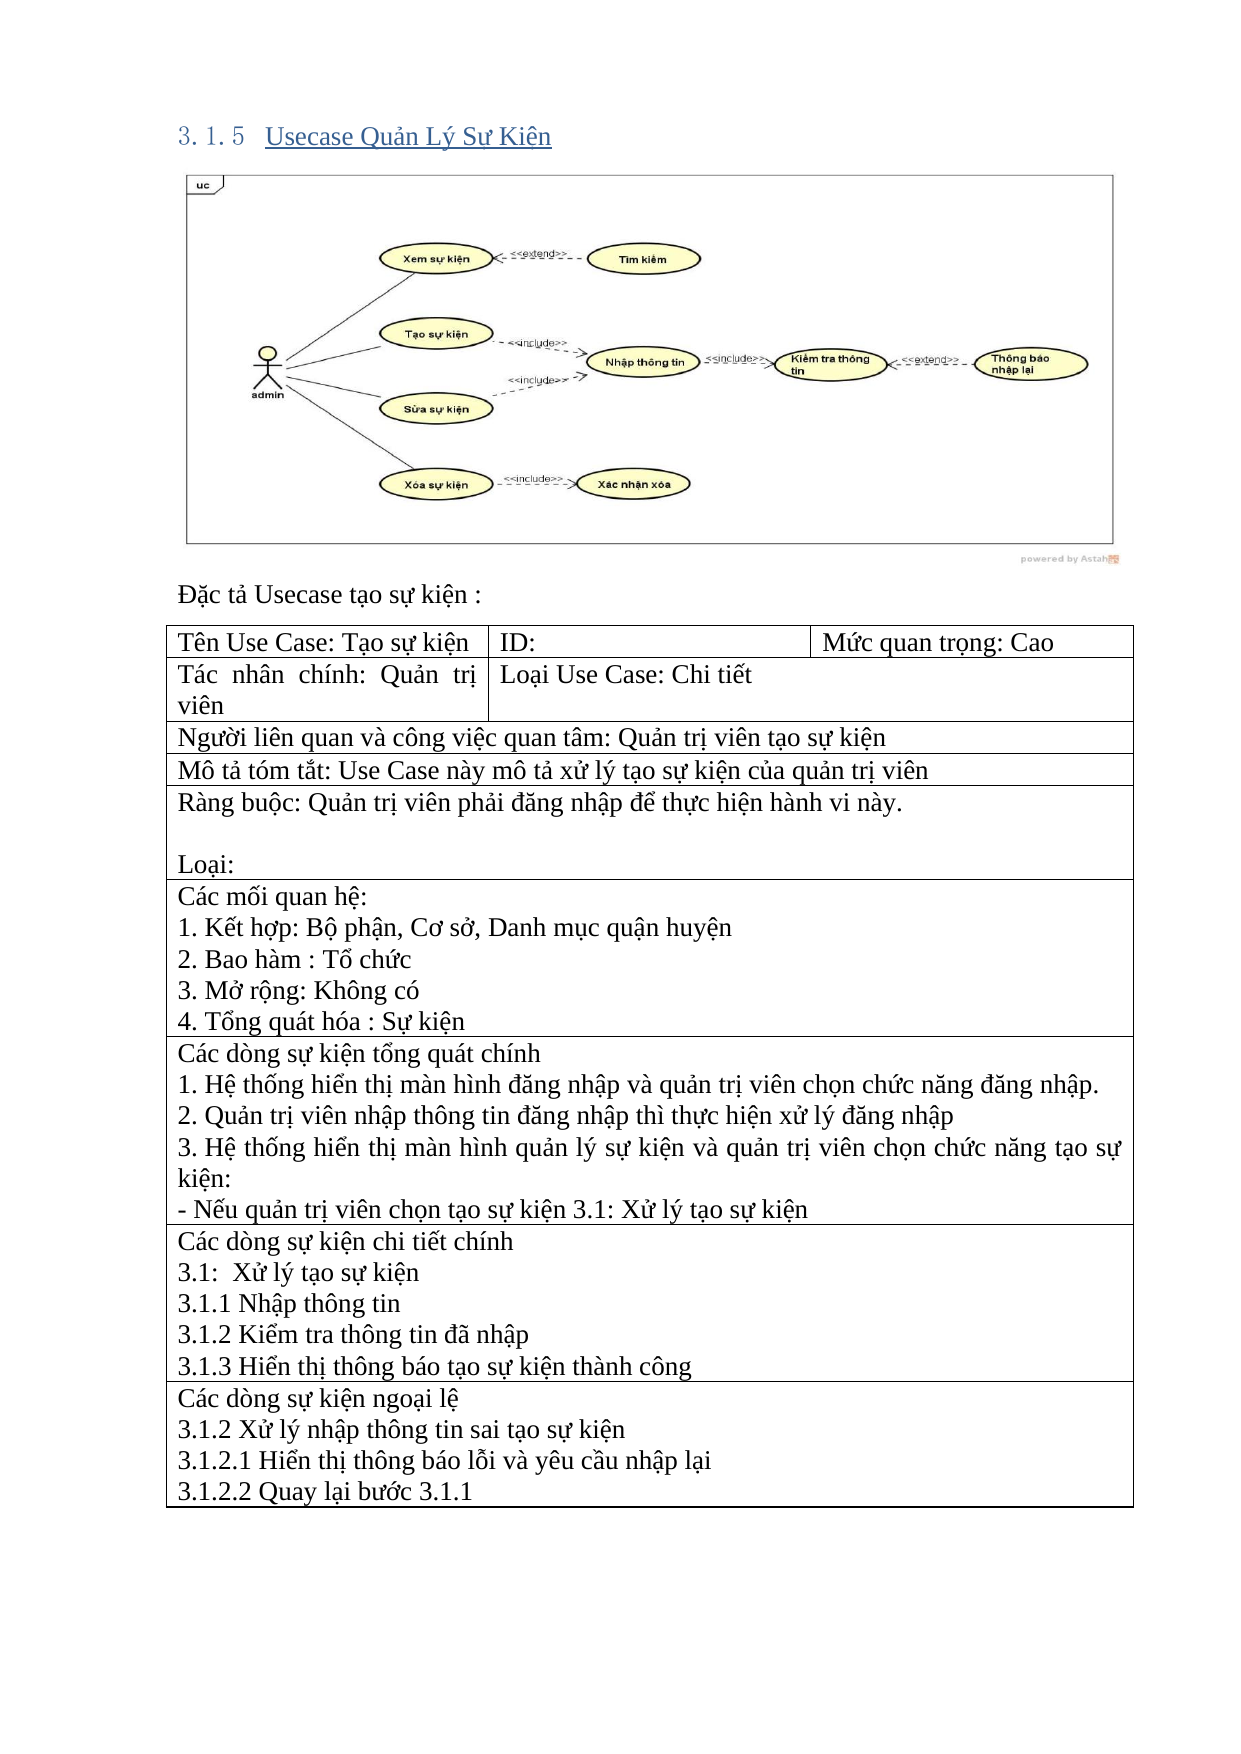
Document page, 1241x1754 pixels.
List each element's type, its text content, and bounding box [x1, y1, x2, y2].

table_cell Các mối quan hệ: Kết hợp: Bộ phận, Cơ sở, Danh mục quận huyện Bao hàm : Tổ chức Mở rộng: Không có Tổng quát hóa : Sự kiện [167, 880, 1133, 1036]
table_cell Tác nhân chính: Quản trị viên [167, 658, 488, 721]
table_cell Người liên quan và công việc quan tâm: Quản trị viên tạo sự kiện [167, 722, 1133, 753]
table_cell Các dòng sự kiện ngoại lệ 3.1.2 Xử lý nhập thông tin sai tạo sự kiện 3.1.2.1 Hiển thị thông báo lỗi và yêu cầu nhập lại 3.1.2.2 Quay lại bước 3.1.1 [167, 1382, 1133, 1506]
list Đặc tả Usecase tạo sự kiện : [177, 578, 1122, 609]
table_header Mức quan trọng: Cao [811, 626, 1133, 657]
table_cell Ràng buộc: Quản trị viên phải đăng nhập để thực hiện hành vi này. Loại: [167, 786, 1133, 879]
list Usecase Quản Lý Sự Kiện [177, 118, 1122, 151]
table_cell Loại Use Case: Chi tiết [489, 658, 1133, 721]
table_header ID: [489, 626, 810, 657]
table_cell Mô tả tóm tắt: Use Case này mô tả xử lý tạo sự kiện của quản trị viên [167, 754, 1133, 785]
table_cell Các dòng sự kiện tổng quát chính Hệ thống hiển thị màn hình đăng nhập và quản trị viên chọn chức năng đăng nhập. Quản trị viên nhập thông tin đăng nhập thì thực hiện xử lý đăng nhập Hệ thống hiển thị màn hình quản lý sự kiện và quản trị viên chọn chức năng tạo sự kiện: - Nếu quản trị viên chọn tạo sự kiện 3.1: Xử lý tạo sự kiện [167, 1037, 1133, 1224]
picture [177, 167, 1122, 566]
table_cell Các dòng sự kiện chi tiết chính 3.1: Xử lý tạo sự kiện 3.1.1 Nhập thông tin 3.1.2 Kiểm tra thông tin đã nhập 3.1.3 Hiển thị thông báo tạo sự kiện thành công [167, 1225, 1133, 1381]
table_header Tên Use Case: Tạo sự kiện [167, 626, 488, 657]
